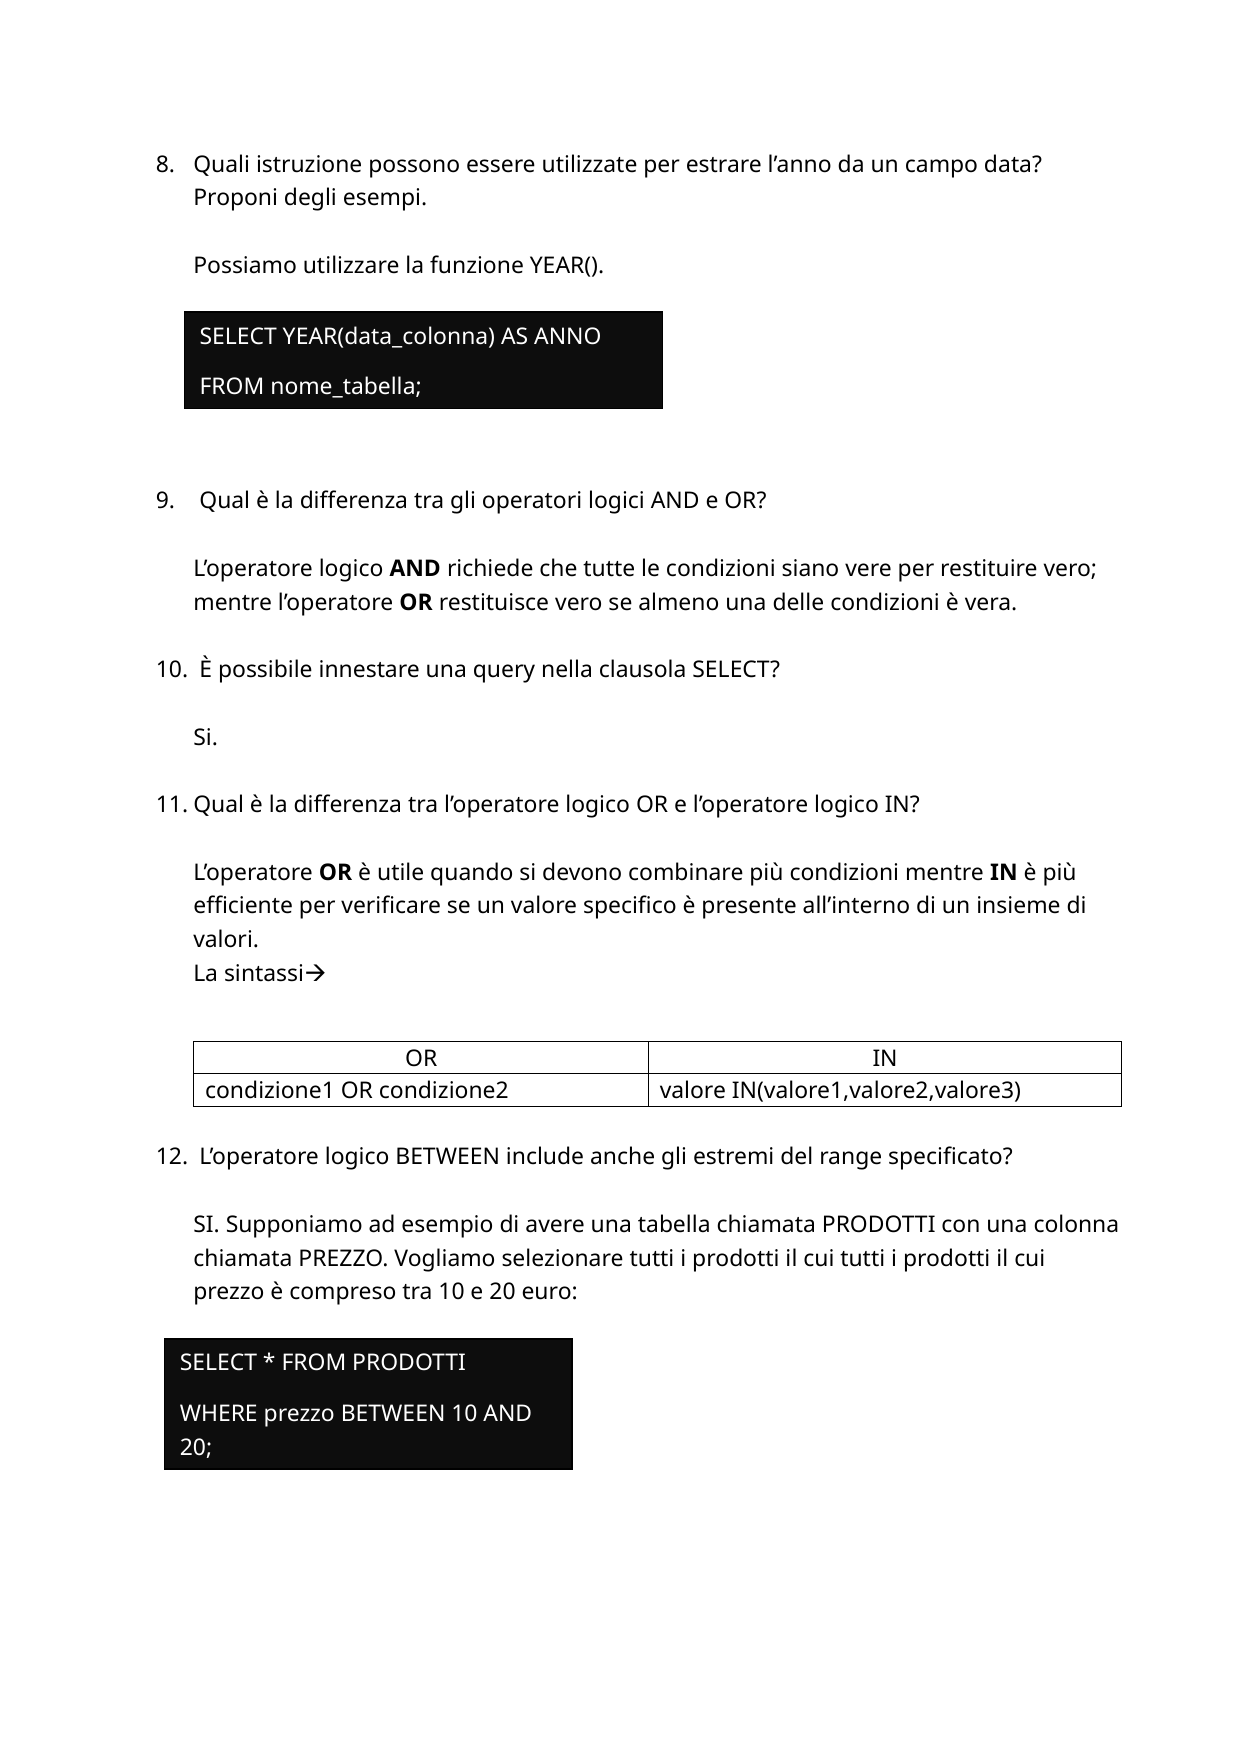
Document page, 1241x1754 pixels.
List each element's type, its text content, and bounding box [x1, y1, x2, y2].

table_cell condizione1 OR condizione2 [194, 1074, 648, 1106]
list L’operatore logico AND richiede che tutte le condizioni siano vere per restituire vero; mentre l’operatore OR restituisce vero se almeno una delle condizioni è vera. [193, 552, 1122, 617]
list La sintassi [193, 957, 1122, 988]
list È possibile innestare una query nella clausola SELECT? [156, 653, 1122, 684]
list SI. Supponiamo ad esempio di avere una tabella chiamata PRODOTTI con una colonna chiamata PREZZO. Vogliamo selezionare tutti i prodotti il cui tutti i prodotti il cui prezzo è compreso tra 10 e 20 euro: [193, 1208, 1122, 1307]
list L’operatore logico BETWEEN include anche gli estremi del range specificato? [156, 1140, 1122, 1172]
list Possiamo utilizzare la funzione YEAR(). [193, 249, 1122, 280]
table_cell valore IN(valore1,valore2,valore3) [649, 1074, 1121, 1106]
list Quali istruzione possono essere utilizzate per estrare l’anno da un campo data? Proponi degli esempi. [156, 148, 1122, 213]
table_header IN [649, 1042, 1121, 1073]
list Si. [193, 721, 1122, 752]
list L’operatore OR è utile quando si devono combinare più condizioni mentre IN è più efficiente per verificare se un valore specifico è presente all’interno di un insieme di valori. [193, 856, 1122, 954]
list Qual è la differenza tra gli operatori logici AND e OR? [156, 484, 1122, 516]
list Qual è la differenza tra l’operatore logico OR e l’operatore logico IN? [156, 788, 1122, 819]
table_header OR [194, 1042, 648, 1073]
